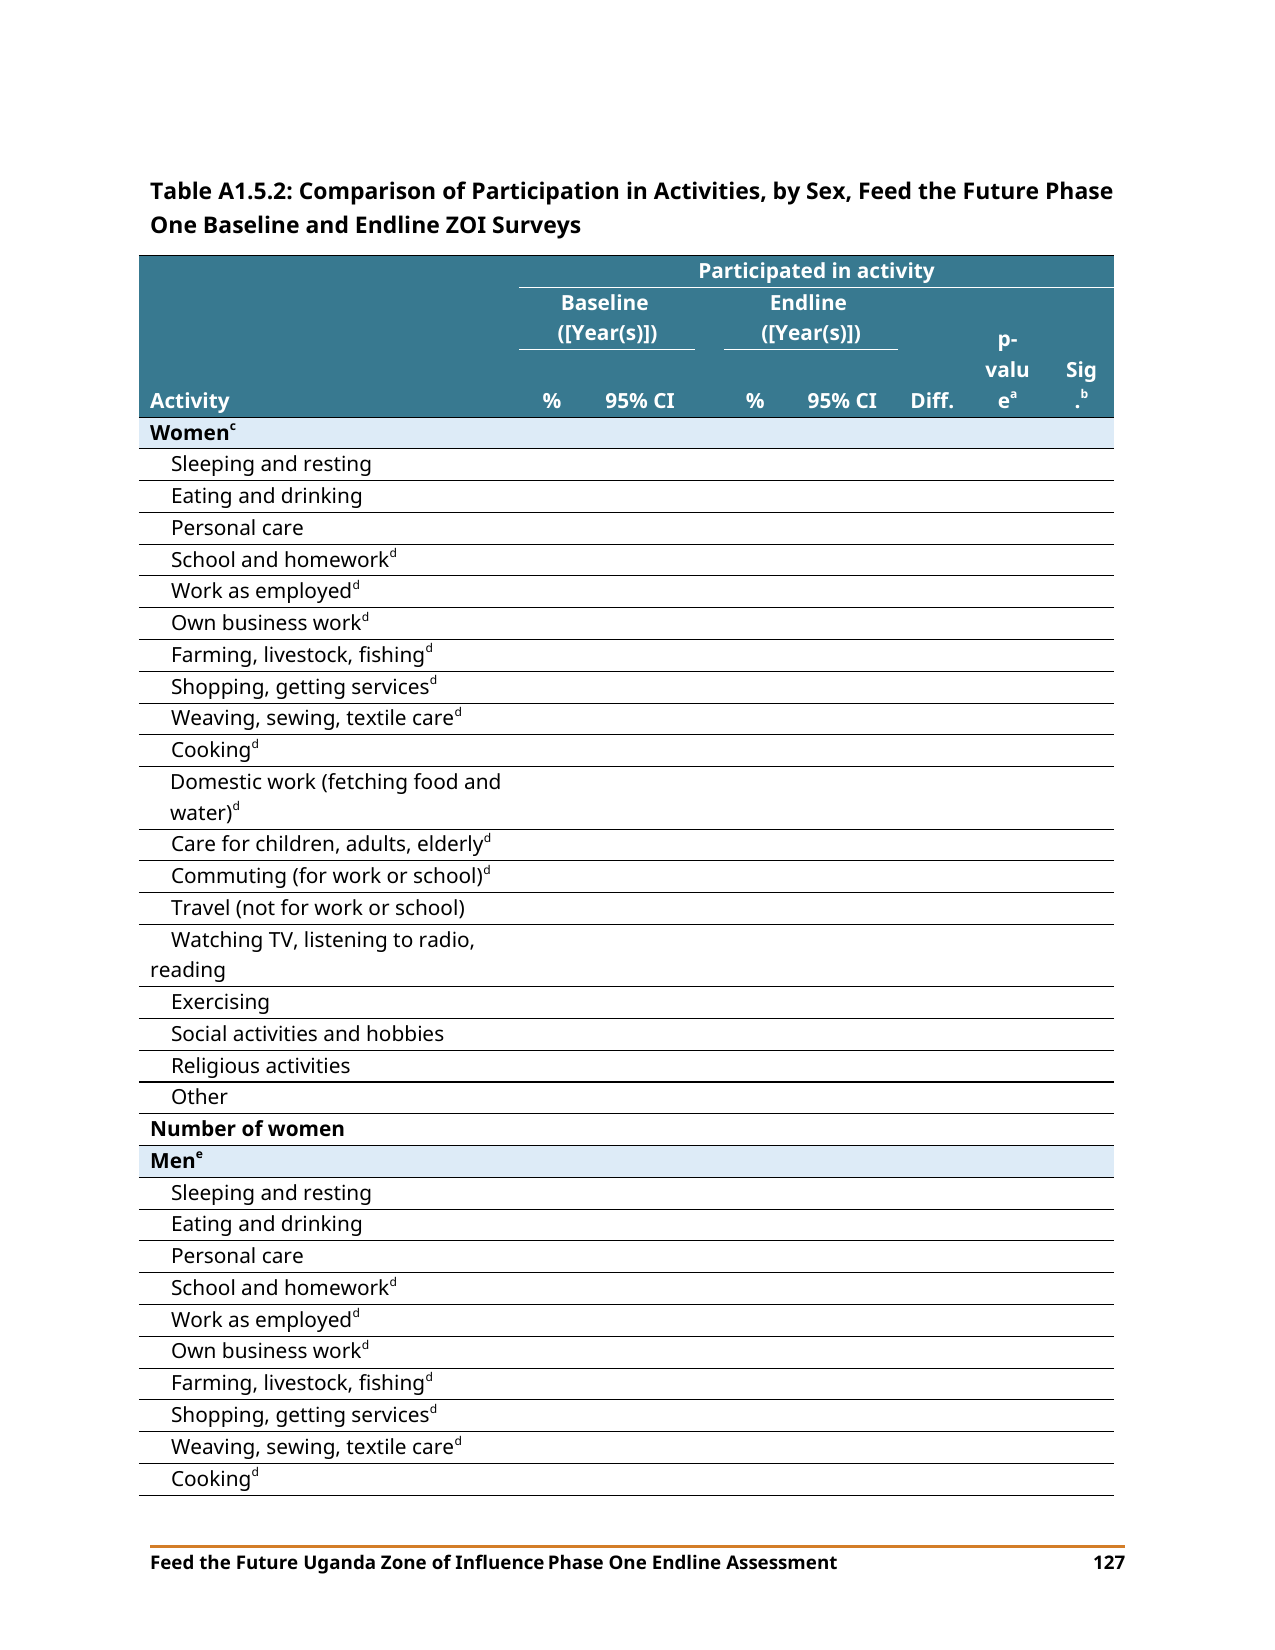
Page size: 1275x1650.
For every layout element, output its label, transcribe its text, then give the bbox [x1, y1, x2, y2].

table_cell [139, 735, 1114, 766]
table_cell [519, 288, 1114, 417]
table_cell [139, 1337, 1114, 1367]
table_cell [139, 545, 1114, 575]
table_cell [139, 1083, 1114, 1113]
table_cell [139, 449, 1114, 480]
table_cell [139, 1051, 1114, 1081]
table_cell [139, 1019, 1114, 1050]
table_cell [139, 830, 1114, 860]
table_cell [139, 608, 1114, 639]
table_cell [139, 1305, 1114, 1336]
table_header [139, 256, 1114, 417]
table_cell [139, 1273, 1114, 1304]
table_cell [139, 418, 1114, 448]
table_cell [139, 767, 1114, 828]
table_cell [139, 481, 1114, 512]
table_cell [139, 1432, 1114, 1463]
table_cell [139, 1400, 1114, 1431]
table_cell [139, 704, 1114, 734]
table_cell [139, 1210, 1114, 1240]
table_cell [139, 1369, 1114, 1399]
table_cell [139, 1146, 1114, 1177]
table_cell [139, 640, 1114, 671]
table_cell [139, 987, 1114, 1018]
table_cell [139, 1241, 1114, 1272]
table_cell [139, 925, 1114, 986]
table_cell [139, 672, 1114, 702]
title Table A1.5.2: Comparison of Participation in Activities, by Sex, Feed the Future Phase One Baseline and Endline ZOI Surveys [150, 175, 1125, 240]
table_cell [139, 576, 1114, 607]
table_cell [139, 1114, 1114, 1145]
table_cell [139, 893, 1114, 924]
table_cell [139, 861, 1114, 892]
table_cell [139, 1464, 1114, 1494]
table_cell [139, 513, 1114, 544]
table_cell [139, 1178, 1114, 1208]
